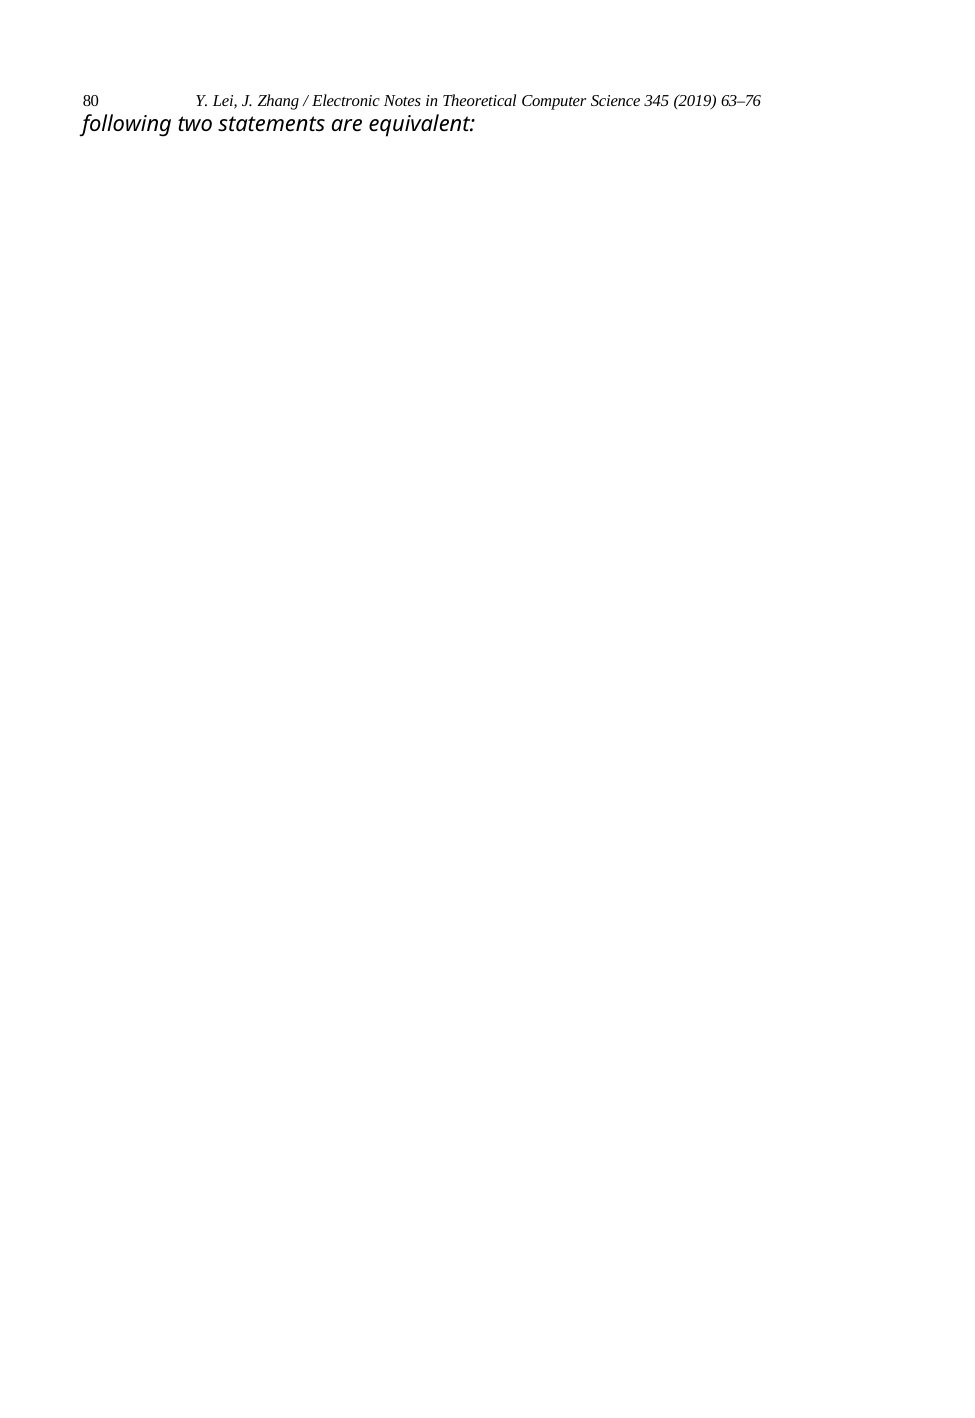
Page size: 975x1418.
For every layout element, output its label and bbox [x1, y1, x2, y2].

text [82, 110, 881, 137]
